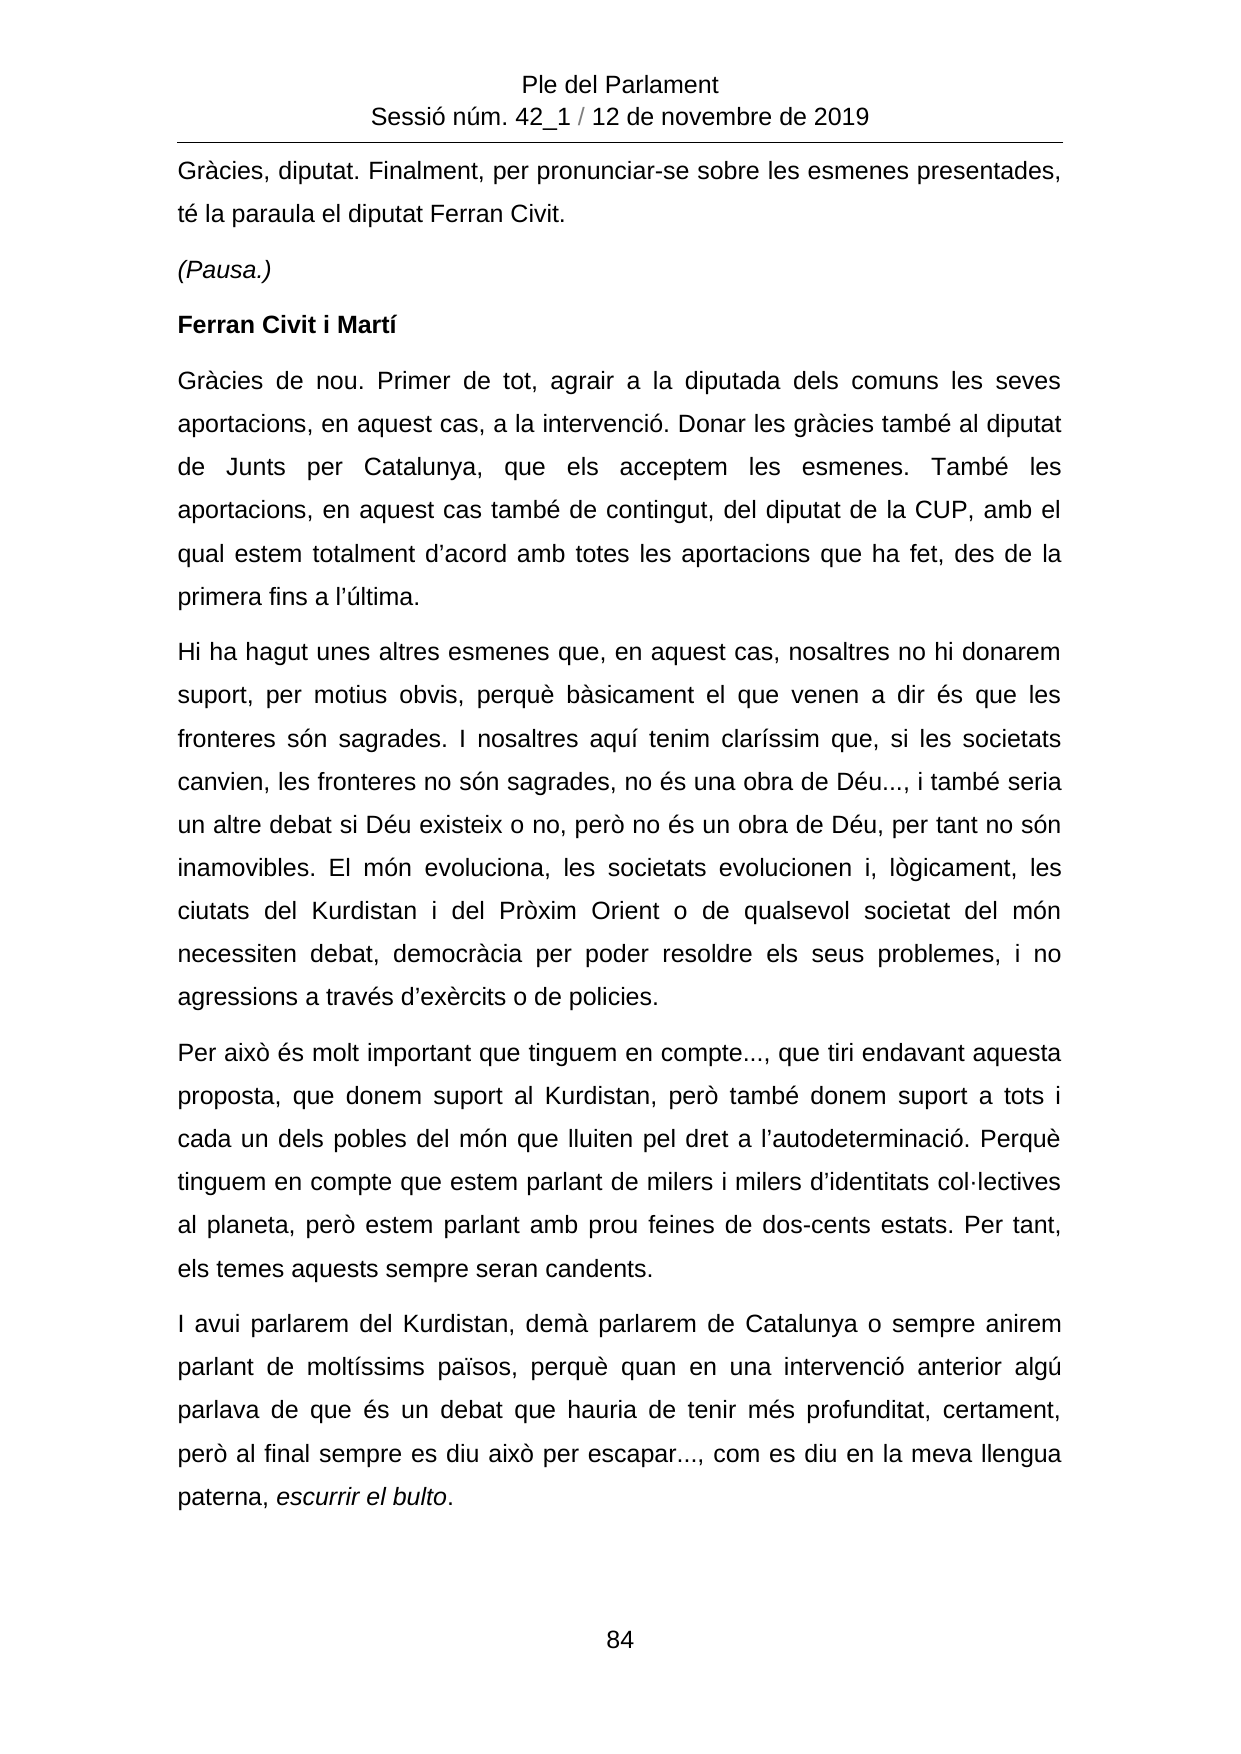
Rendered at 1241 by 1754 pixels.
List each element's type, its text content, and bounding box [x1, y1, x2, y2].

text Hi ha hagut unes altres esmenes que, en aquest cas, nosaltres no hi donarem suport, per motius obvis, perquè bàsicament el que venen a dir és que les fronteres són sagrades. I nosaltres aquí tenim claríssim que, si les societats canvien, les fronteres no són sagrades, no és una obra de Déu..., i també seria un altre debat si Déu existeix o no, però no és un obra de Déu, per tant no són inamovibles. El món evoluciona, les societats evolucionen i, lògicament, les ciutats del Kurdistan i del Pròxim Orient o de qualsevol societat del món necessiten debat, democràcia per poder resoldre els seus problemes, i no agressions a través d’exèrcits o de policies. [177, 637, 1063, 1011]
text (Pausa.) [177, 255, 1063, 283]
text Ferran Civit i Martí [177, 310, 1063, 339]
text Per això és molt important que tinguem en compte..., que tiri endavant aquesta proposta, que donem suport al Kurdistan, però també donem suport a tots i cada un dels pobles del món que lluiten pel dret a l’autodeterminació. Perquè tinguem en compte que estem parlant de milers i milers d’identitats col·lectives al planeta, però estem parlant amb prou feines de dos-cents estats. Per tant, els temes aquests sempre seran candents. [177, 1038, 1063, 1282]
text Gràcies de nou. Primer de tot, agrair a la diputada dels comuns les seves aportacions, en aquest cas, a la intervenció. Donar les gràcies també al diputat de Junts per Catalunya, que els acceptem les esmenes. També les aportacions, en aquest cas també de contingut, del diputat de la CUP, amb el qual estem totalment d’acord amb totes les aportacions que ha fet, des de la primera fins a l’última. [177, 366, 1063, 610]
text I avui parlarem del Kurdistan, demà parlarem de Catalunya o sempre anirem parlant de moltíssims països, perquè quan en una intervenció anterior algú parlava de que és un debat que hauria de tenir més profunditat, certament, però al final sempre es diu això per escapar..., com es diu en la meva llengua paterna, escurrir el bulto. [177, 1309, 1063, 1510]
text Gràcies, diputat. Finalment, per pronunciar-se sobre les esmenes presentades, té la paraula el diputat Ferran Civit. [177, 156, 1063, 228]
